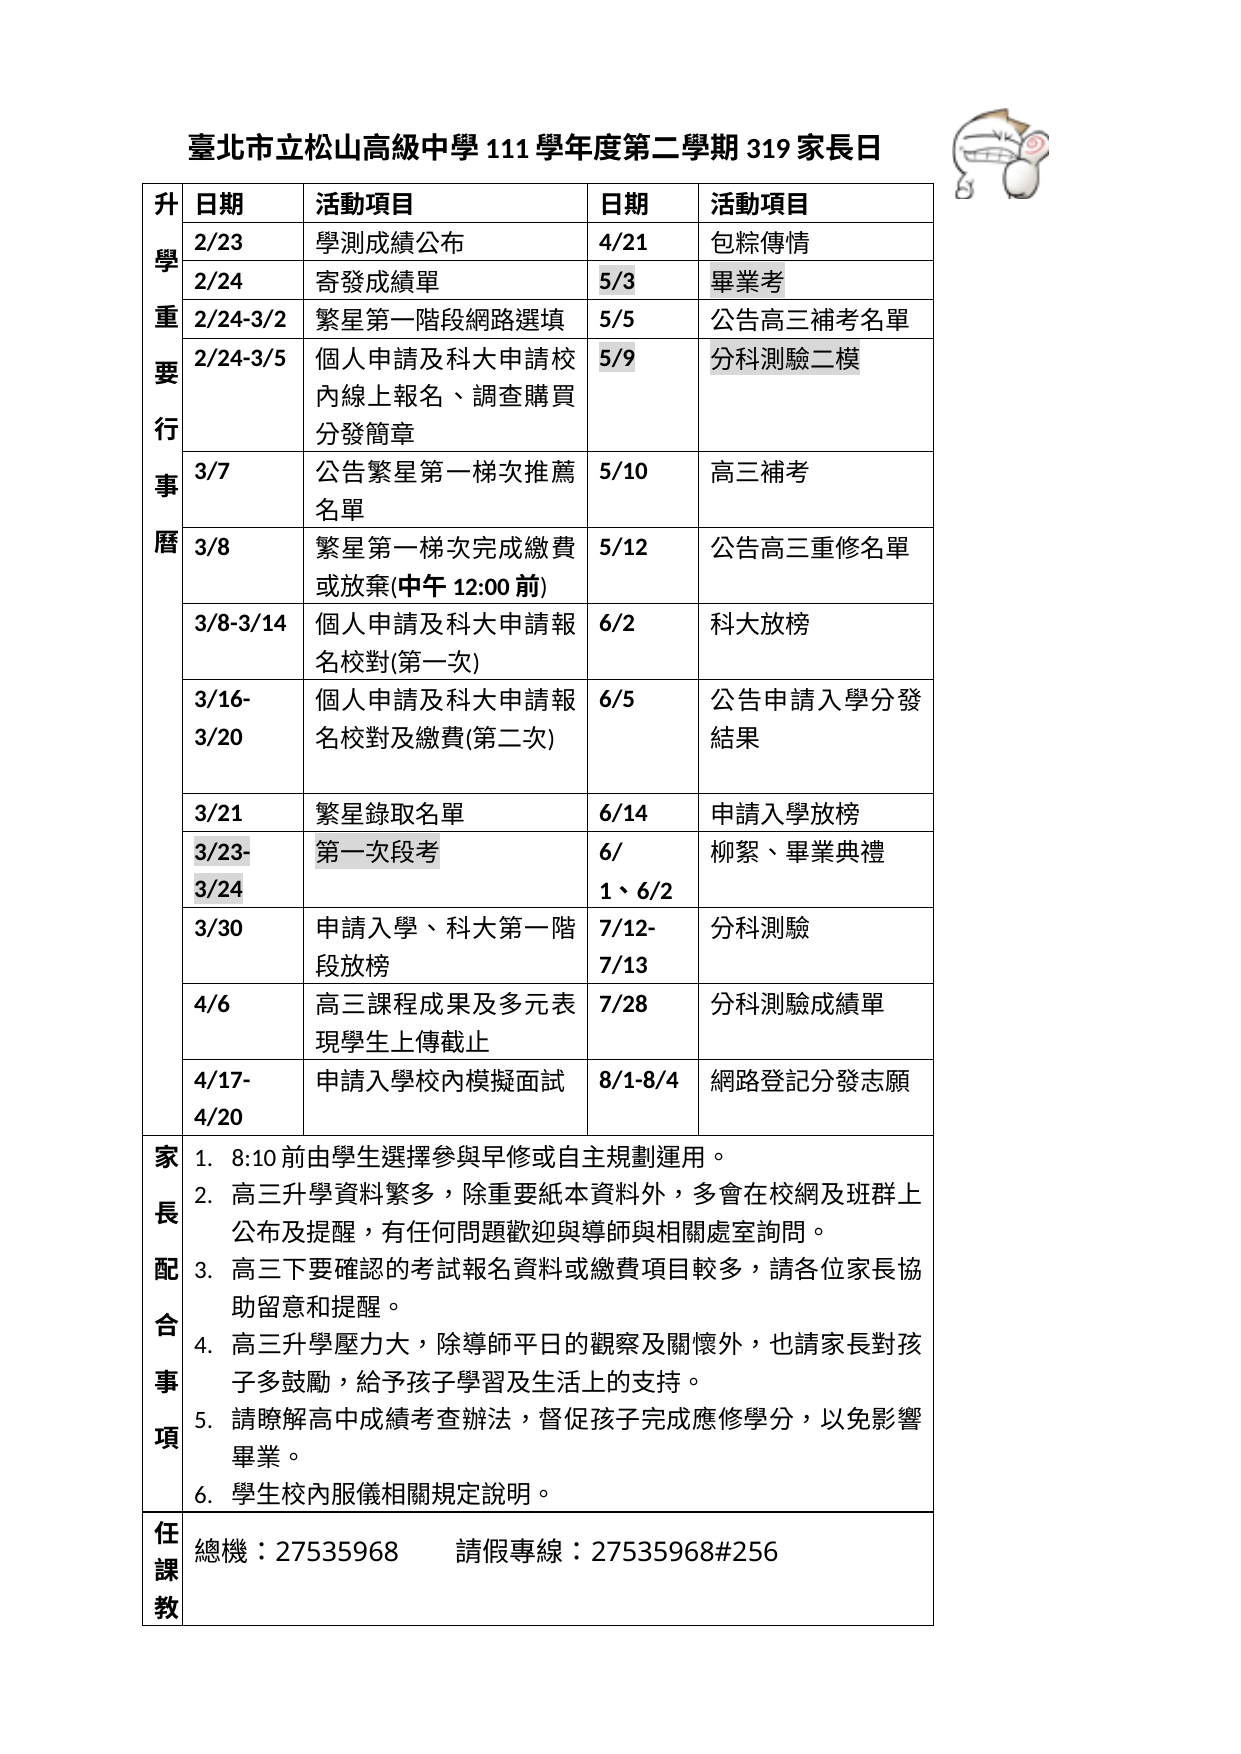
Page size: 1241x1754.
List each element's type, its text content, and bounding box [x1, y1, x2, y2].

picture [952, 108, 1049, 199]
table_cell 高三補考 [699, 452, 933, 527]
table_cell 7/28 [588, 984, 698, 1059]
table_cell 申請入學、科大第一階段放榜 [304, 908, 587, 983]
table_cell 4/6 [183, 984, 303, 1059]
table_cell 5/10 [588, 452, 698, 527]
table_cell 6/2 [588, 604, 698, 679]
table_cell 6/5 [588, 680, 698, 793]
text 臺北市立松山高級中學111學年度第二學期 319家長日 [187, 108, 952, 183]
table_cell 繁星錄取名單 [304, 794, 587, 831]
table_cell 公告高三補考名單 [699, 300, 933, 337]
table_cell 個人申請及科大申請報名校對及繳費(第二次) [304, 680, 587, 793]
table_header 升學重要行事曆 [143, 184, 182, 1135]
table_cell 包粽傳情 [699, 223, 933, 260]
table_cell 3/21 [183, 794, 303, 831]
table_cell 畢業考 [699, 261, 933, 299]
table_cell 家長配合事項 [143, 1136, 182, 1511]
table_cell 分科測驗成績單 [699, 984, 933, 1059]
table_cell 5/9 [588, 339, 698, 451]
table_header 日期 [183, 184, 303, 222]
table_cell 6/1、6/2 [588, 832, 698, 907]
table_cell 3/8-3/14 [183, 604, 303, 679]
table_header 活動項目 [699, 184, 933, 222]
table_cell 公告繁星第一梯次推薦名單 [304, 452, 587, 527]
table_cell 繁星第一梯次完成繳費或放棄(中午12:00前) [304, 528, 587, 603]
table_cell 3/23-3/24 [183, 832, 303, 907]
table_cell 個人申請及科大申請校內線上報名、調查購買分發簡章 [304, 339, 587, 451]
table_cell 5/5 [588, 300, 698, 337]
table_cell 繁星第一階段網路選填 [304, 300, 587, 337]
table_cell 3/30 [183, 908, 303, 983]
table_cell 3/8 [183, 528, 303, 603]
table_cell 公告申請入學分發結果 [699, 680, 933, 793]
table_cell 科大放榜 [699, 604, 933, 679]
table_cell 4/17-4/20 [183, 1060, 303, 1135]
table_cell 5/3 [588, 261, 698, 299]
table_cell 5/12 [588, 528, 698, 603]
table_cell 公告高三重修名單 [699, 528, 933, 603]
table_cell 3/7 [183, 452, 303, 527]
table_cell 6/14 [588, 794, 698, 831]
table_cell 高三課程成果及多元表現學生上傳截止 [304, 984, 587, 1059]
table_cell 2/24-3/5 [183, 339, 303, 451]
table_cell 任課教師 [143, 1513, 182, 1625]
table_cell 分科測驗 [699, 908, 933, 983]
table_cell 申請入學放榜 [699, 794, 933, 831]
table_header 活動項目 [304, 184, 587, 222]
table_cell 第一次段考 [304, 832, 587, 907]
table_cell 7/12-7/13 [588, 908, 698, 983]
table_cell 2/23 [183, 223, 303, 260]
table_cell 2/24-3/2 [183, 300, 303, 337]
table_cell 寄發成績單 [304, 261, 587, 299]
table_header 日期 [588, 184, 698, 222]
table_cell 4/21 [588, 223, 698, 260]
table_cell 個人申請及科大申請報名校對(第一次) [304, 604, 587, 679]
table_cell 申請入學校內模擬面試 [304, 1060, 587, 1135]
table_cell 8/1-8/4 [588, 1060, 698, 1135]
table_cell 2/24 [183, 261, 303, 299]
table_cell 3/16-3/20 [183, 680, 303, 793]
table_cell 柳絮、畢業典禮 [699, 832, 933, 907]
table_cell 學測成績公布 [304, 223, 587, 260]
table_cell 8:10前由學生選擇參與早修或自主規劃運用。 高三升學資料繁多，除重要紙本資料外，多會在校網及班群上公布及提醒，有任何問題歡迎與導師與相關處室詢問。 高三下要確認的考試報名資料或繳費項目較多，請各位家長協助留意和提醒。 高三升學壓力大，除導師平日的觀察及關懷外，也請家長對孩子多鼓勵，給予孩子學習及生活上的支持。 請瞭解高中成績考查辦法，督促孩子完成應修學分，以免影響畢業。 學生校內服儀相關規定說明。 [183, 1136, 933, 1511]
table_cell 分科測驗二模 [699, 339, 933, 451]
table_cell 網路登記分發志願 [699, 1060, 933, 1135]
